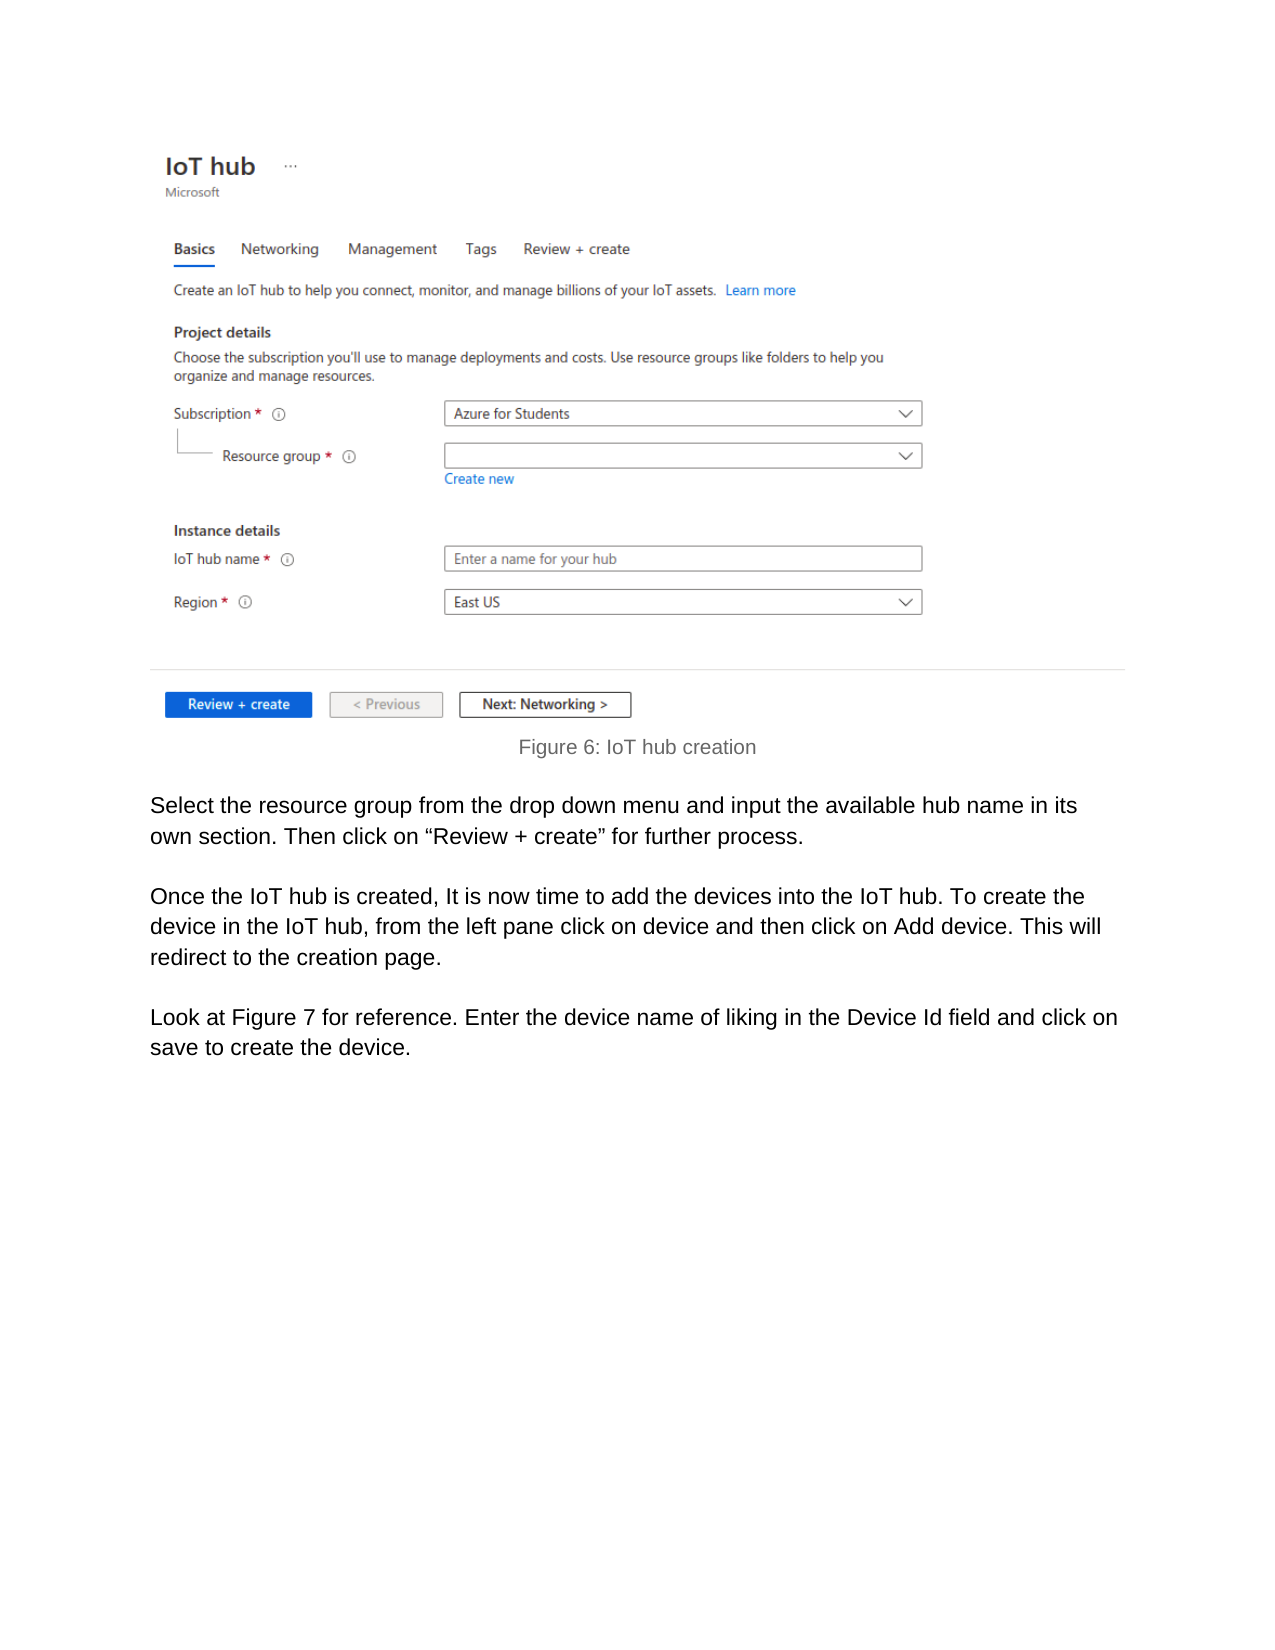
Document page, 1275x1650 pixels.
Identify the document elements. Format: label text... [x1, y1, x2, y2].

text Once the IoT hub is created, It is now time to add the devices into the IoT hub. To create the device in the IoT hub, from the left pane click on device and then click on Add device. This will redirect to the creation page. [150, 883, 1125, 970]
text Look at Figure 7 for reference. Enter the device name of liking in the Device Id field and click on save to create the device. [150, 1004, 1125, 1060]
text Select the resource group from the drop down menu and input the available hub name in its own section. Then click on “Review + create” for further process. [150, 792, 1125, 849]
subtitle Figure 6: IoT hub creation [150, 735, 1125, 759]
picture [150, 150, 1125, 732]
